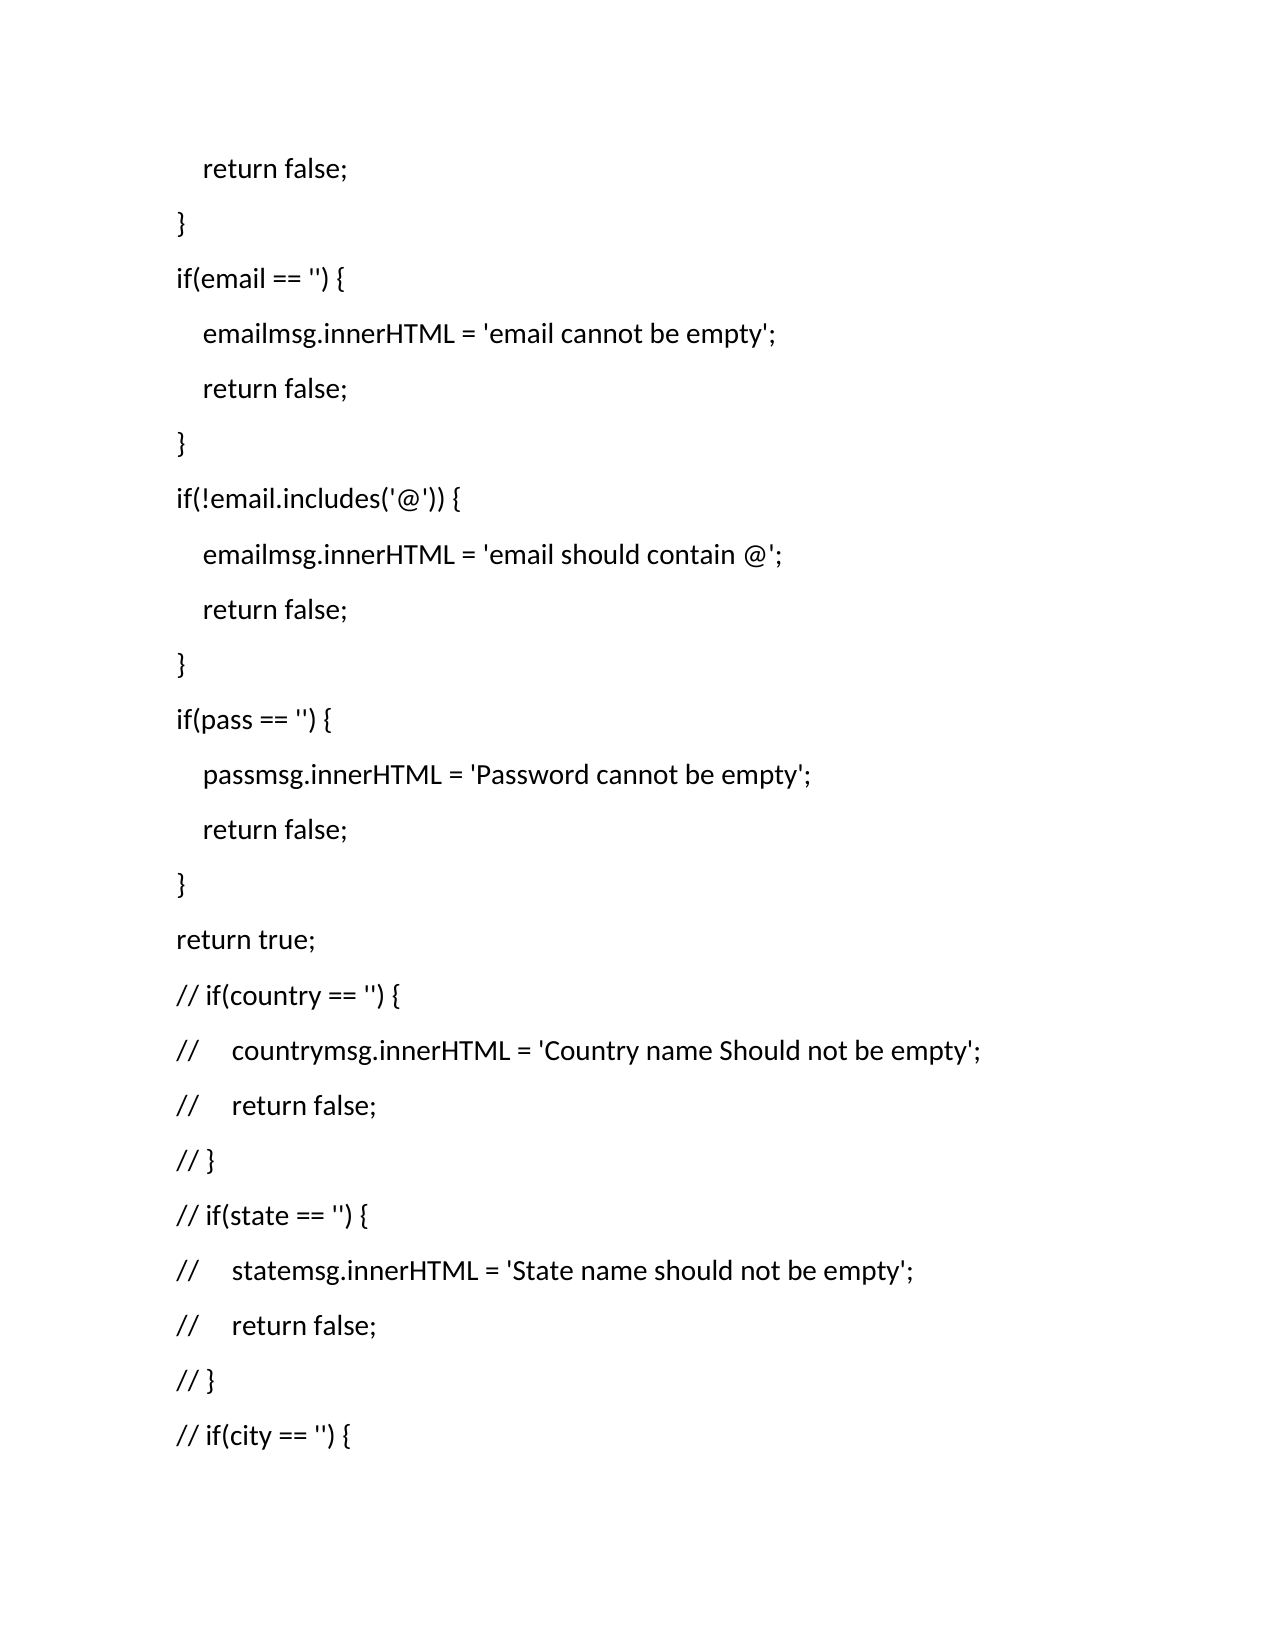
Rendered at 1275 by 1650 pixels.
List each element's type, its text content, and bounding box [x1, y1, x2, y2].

text return false; [150, 370, 1125, 406]
text // return false; [150, 1087, 1125, 1122]
text emailmsg.innerHTML = 'email should contain @'; [150, 536, 1125, 571]
text // countrymsg.innerHTML = 'Country name Should not be empty'; [150, 1032, 1125, 1067]
text } [150, 646, 1125, 682]
text passmsg.innerHTML = 'Password cannot be empty'; [150, 756, 1125, 792]
text return true; [150, 921, 1125, 957]
text // } [150, 1142, 1125, 1177]
text // return false; [150, 1307, 1125, 1343]
text if(!email.includes('@')) { [150, 481, 1125, 516]
text } [150, 866, 1125, 902]
text // if(city == '') { [150, 1417, 1125, 1453]
text } [150, 205, 1125, 241]
text if(email == '') { [150, 260, 1125, 296]
text emailmsg.innerHTML = 'email cannot be empty'; [150, 315, 1125, 351]
text return false; [150, 150, 1125, 186]
text // statemsg.innerHTML = 'State name should not be empty'; [150, 1252, 1125, 1288]
text return false; [150, 811, 1125, 847]
text // if(country == '') { [150, 977, 1125, 1012]
text // if(state == '') { [150, 1197, 1125, 1233]
text if(pass == '') { [150, 701, 1125, 737]
text return false; [150, 591, 1125, 626]
text } [150, 426, 1125, 461]
text // } [150, 1362, 1125, 1398]
